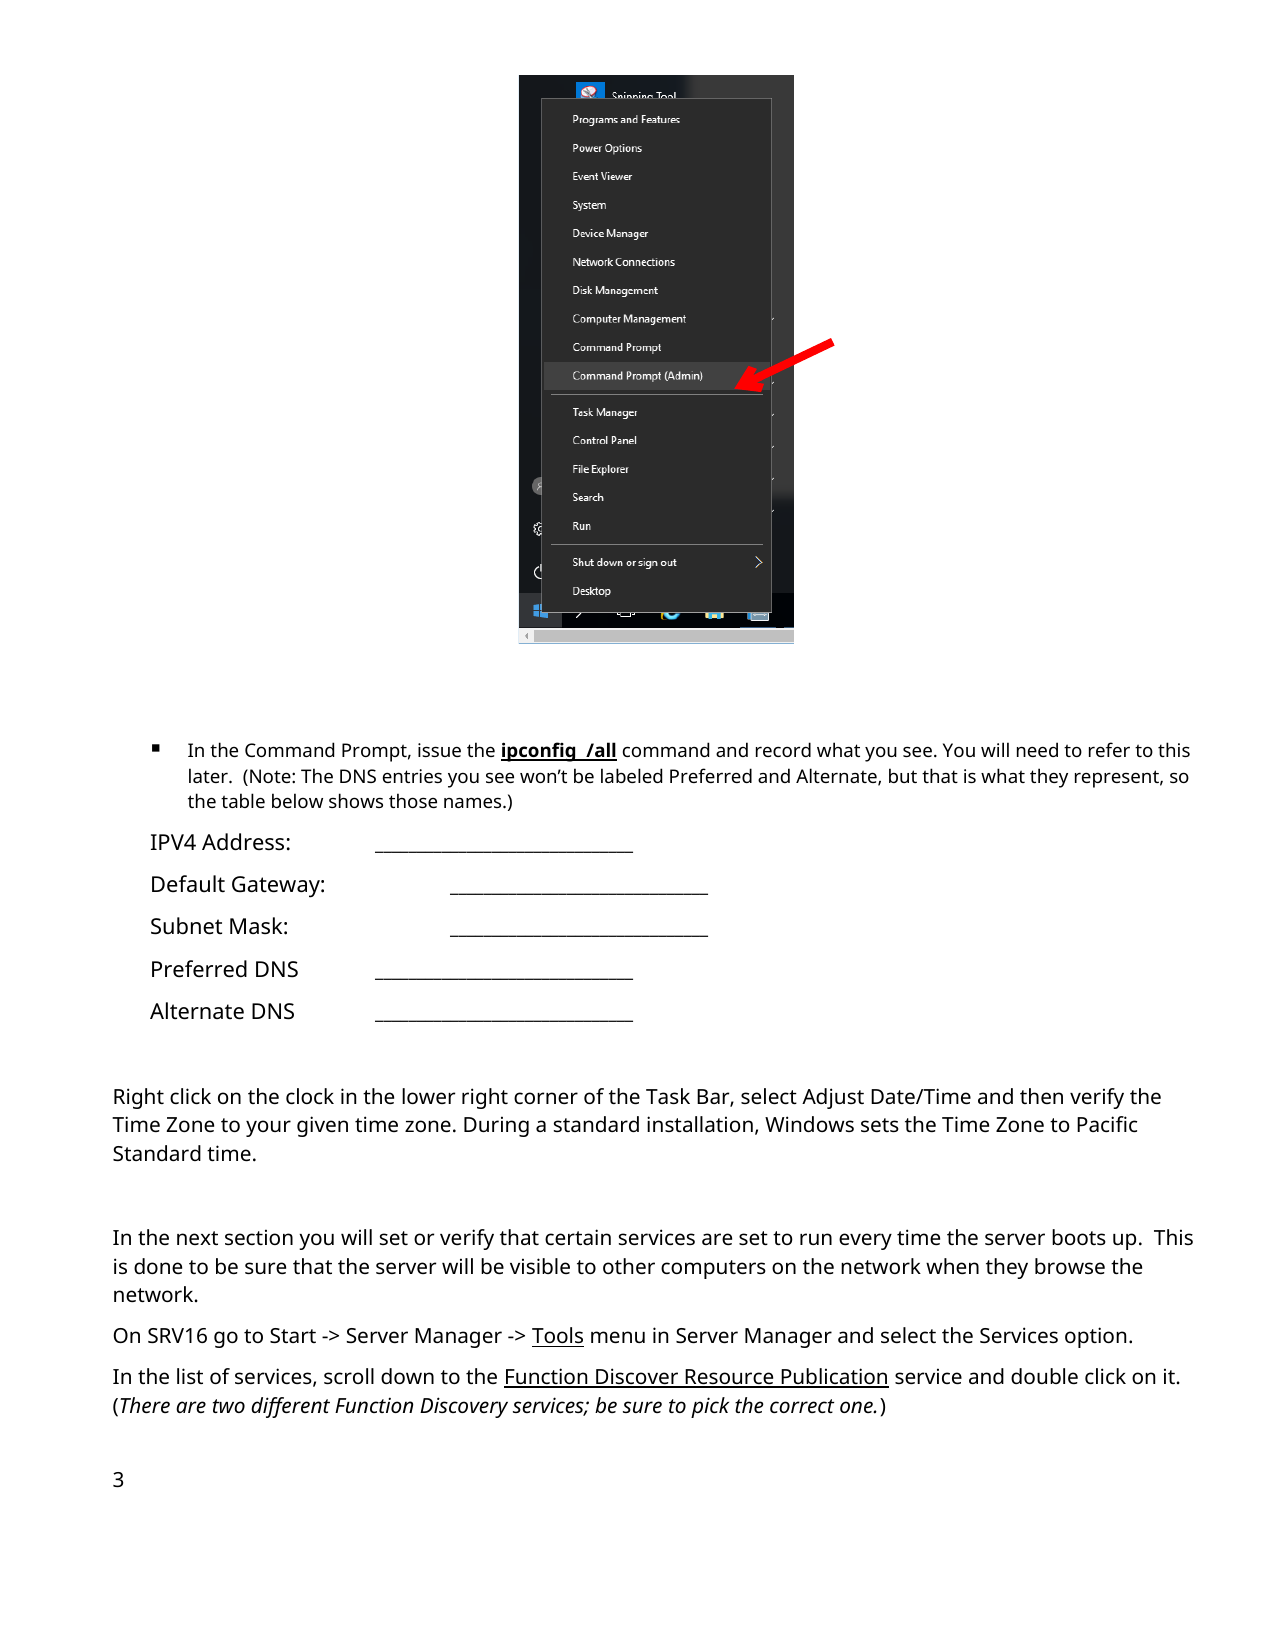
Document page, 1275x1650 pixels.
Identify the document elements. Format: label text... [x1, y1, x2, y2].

text Default Gateway: _______________________________ [150, 869, 1200, 899]
text Preferred DNS _______________________________ [150, 954, 1200, 983]
text In the list of services, scroll down to the Function Discover Resource Publication service and double click on it. (There are two different Function Discovery services; be sure to pick the correct one.) [112, 1362, 1200, 1419]
text Right click on the clock in the lower right corner of the Task Bar, select Adjust Date/Time and then verify the Time Zone to your given time zone. During a standard installation, Windows sets the Time Zone to Pacific Standard time. [112, 1082, 1200, 1167]
picture [518, 75, 794, 644]
text Alternate DNS _______________________________ [150, 996, 1200, 1026]
text In the next section you will set or verify that certain services are set to run every time the server boots up. This is done to be sure that the server will be visible to other computers on the network when they browse the network. [112, 1223, 1200, 1309]
text Subnet Mask: _______________________________ [150, 911, 1200, 941]
text In the Command Prompt, issue the ipconfig /all command and record what you see. You will need to refer to this later. (Note: The DNS entries you see won’t be labeled Preferred and Alternate, but that is what they represent, so the table below shows those names.) [150, 738, 1200, 814]
text On SRV16 go to Start -> Server Manager -> Tools menu in Server Manager and select the Services option. [112, 1321, 1200, 1350]
text IPV4 Address: _______________________________ [150, 827, 1200, 857]
